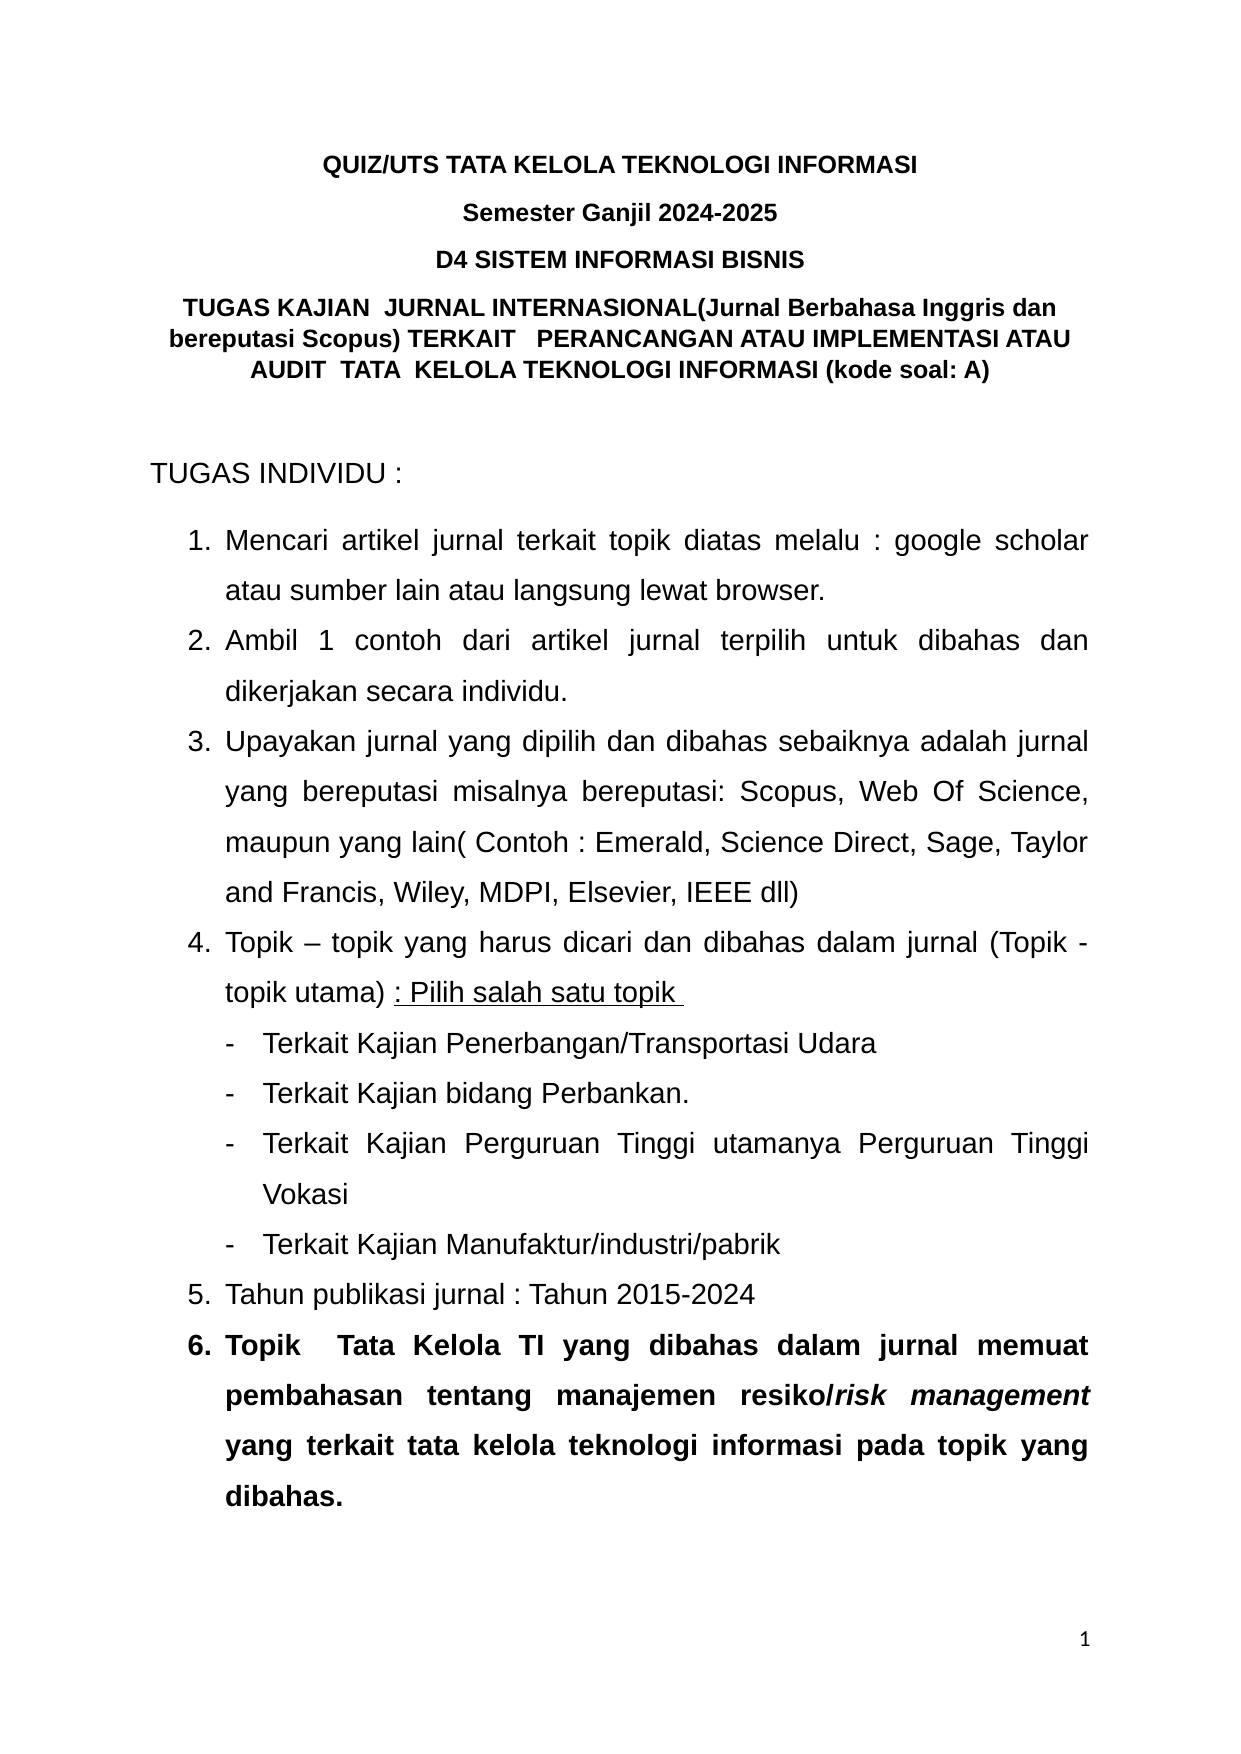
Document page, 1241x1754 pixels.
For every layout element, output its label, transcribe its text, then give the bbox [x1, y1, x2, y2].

list Terkait Kajian bidang Perbankan. [225, 1076, 1090, 1110]
text D4 SISTEM INFORMASI BISNIS [150, 245, 1090, 274]
list Ambil 1 contoh dari artikel jurnal terpilih untuk dibahas dan dikerjakan secara individu. [187, 623, 1090, 707]
list Topik – topik yang harus dicari dan dibahas dalam jurnal (Topik - topik utama) : Pilih salah satu topik [187, 925, 1090, 1009]
text TUGAS KAJIAN JURNAL INTERNASIONAL(Jurnal Berbahasa Inggris dan bereputasi Scopus) TERKAIT PERANCANGAN ATAU IMPLEMENTASI ATAU AUDIT TATA KELOLA TEKNOLOGI INFORMASI (kode soal: A) [150, 293, 1090, 384]
list Tahun publikasi jurnal : Tahun 2015-2024 [187, 1277, 1090, 1311]
list Terkait Kajian Penerbangan/Transportasi Udara [225, 1026, 1090, 1059]
text TUGAS INDIVIDU : [150, 456, 1090, 489]
list Mencari artikel jurnal terkait topik diatas melalu : google scholar atau sumber lain atau langsung lewat browser. [187, 523, 1090, 607]
list Terkait Kajian Manufaktur/industri/pabrik [225, 1227, 1090, 1261]
list Upayakan jurnal yang dipilih dan dibahas sebaiknya adalah jurnal yang bereputasi misalnya bereputasi: Scopus, Web Of Science, maupun yang lain( Contoh : Emerald, Science Direct, Sage, Taylor and Francis, Wiley, MDPI, Elsevier, IEEE dll) [187, 724, 1090, 908]
text QUIZ/UTS TATA KELOLA TEKNOLOGI INFORMASI [150, 150, 1090, 179]
list Topik Tata Kelola TI yang dibahas dalam jurnal memuat pembahasan tentang manajemen resiko/risk management yang terkait tata kelola teknologi informasi pada topik yang dibahas. [187, 1328, 1090, 1512]
text Semester Ganjil 2024-2025 [150, 198, 1090, 226]
list Terkait Kajian Perguruan Tinggi utamanya Perguruan Tinggi Vokasi [225, 1126, 1090, 1210]
